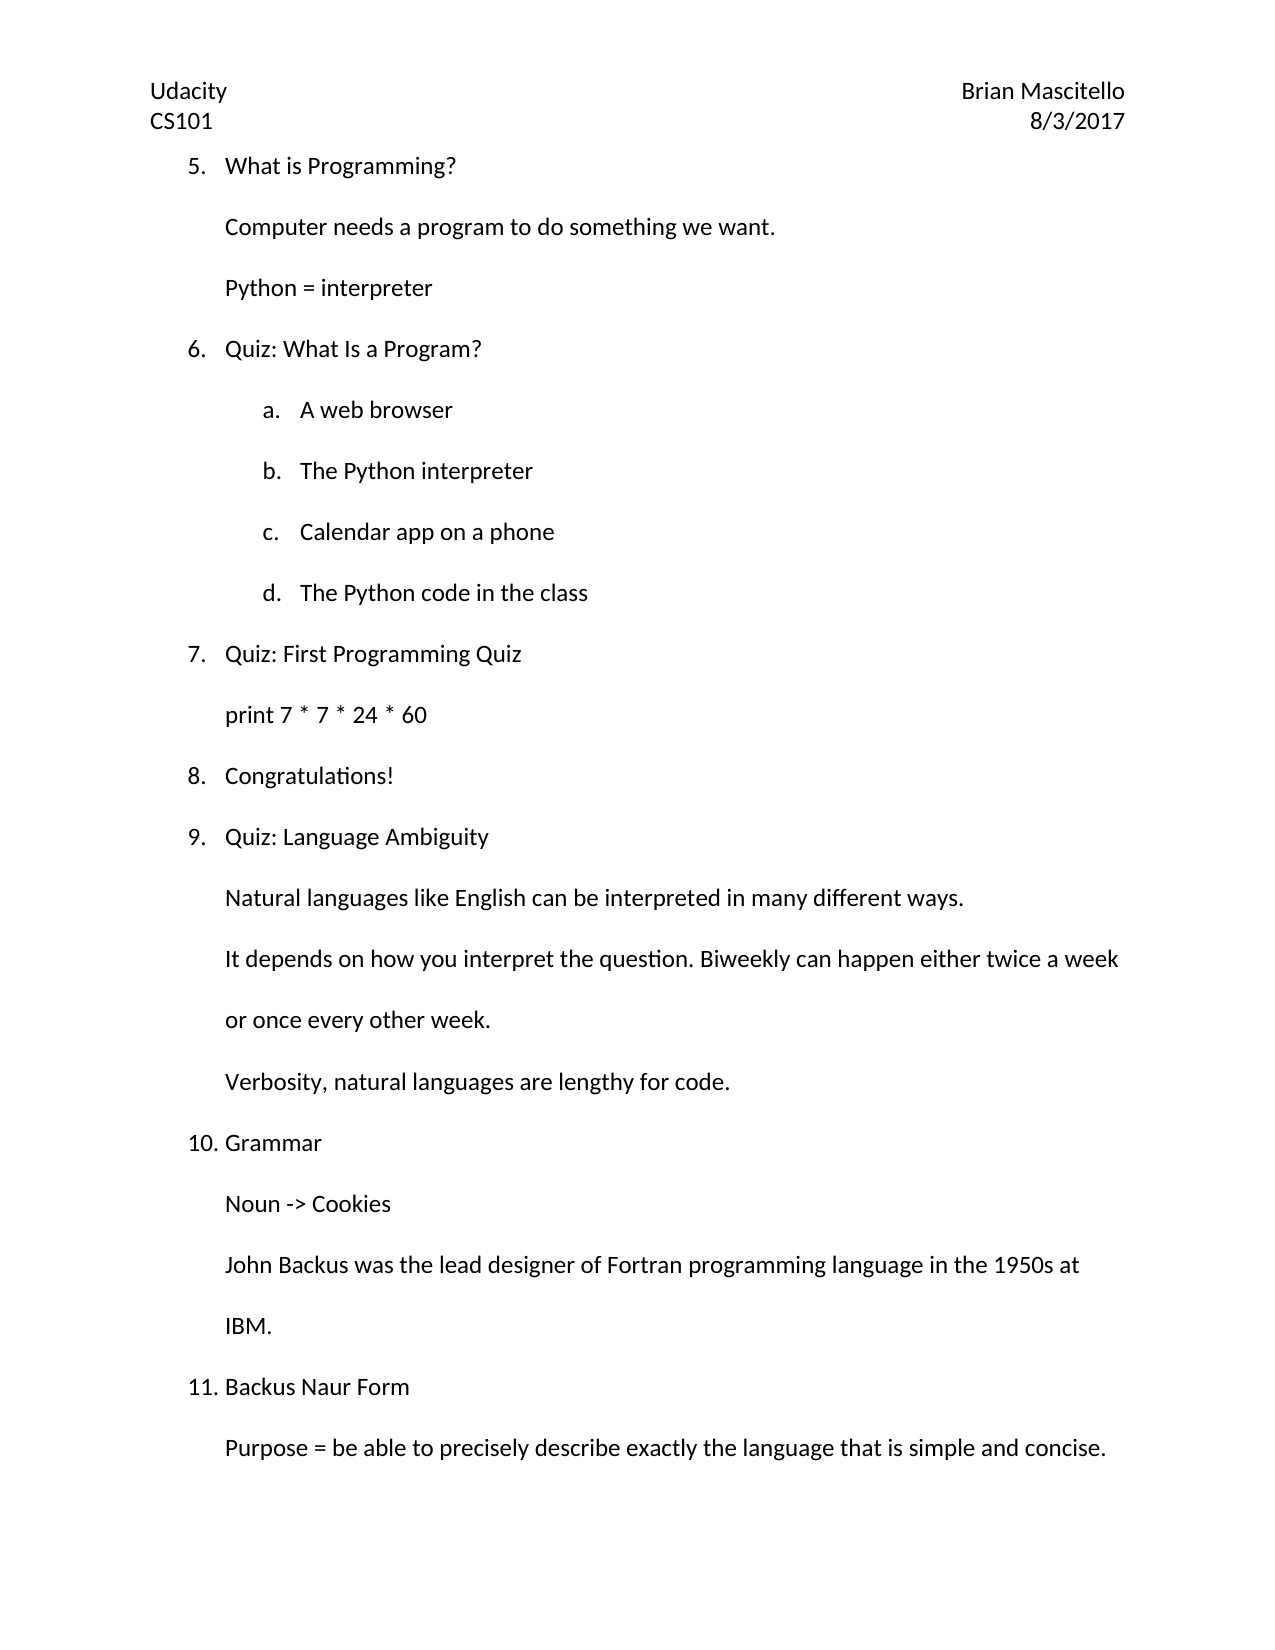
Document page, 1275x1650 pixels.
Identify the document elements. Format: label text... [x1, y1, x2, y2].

list What is Programming? [187, 150, 1125, 181]
list A web browser [262, 394, 1125, 425]
list Backus Naur Form [187, 1371, 1125, 1401]
list Quiz: What Is a Program? [187, 333, 1125, 364]
list print 7 * 7 * 24 * 60 [225, 699, 1125, 730]
list Natural languages like English can be interpreted in many different ways. [225, 882, 1125, 913]
list Calendar app on a phone [262, 516, 1125, 547]
list John Backus was the lead designer of Fortran programming language in the 1950s at IBM. [225, 1249, 1125, 1340]
list The Python interpreter [262, 455, 1125, 486]
list Python = interpreter [225, 272, 1125, 303]
list Verbosity, natural languages are lengthy for code. [225, 1066, 1125, 1096]
list The Python code in the class [262, 577, 1125, 608]
list Quiz: Language Ambiguity [187, 821, 1125, 852]
list Purpose = be able to precisely describe exactly the language that is simple and concise. [225, 1432, 1125, 1462]
list Quiz: First Programming Quiz [187, 638, 1125, 669]
list Congratulations! [187, 760, 1125, 791]
list Noun -> Cookies [225, 1188, 1125, 1218]
list It depends on how you interpret the question. Biweekly can happen either twice a week or once every other week. [225, 943, 1125, 1035]
list Computer needs a program to do something we want. [225, 211, 1125, 242]
list Grammar [187, 1127, 1125, 1157]
